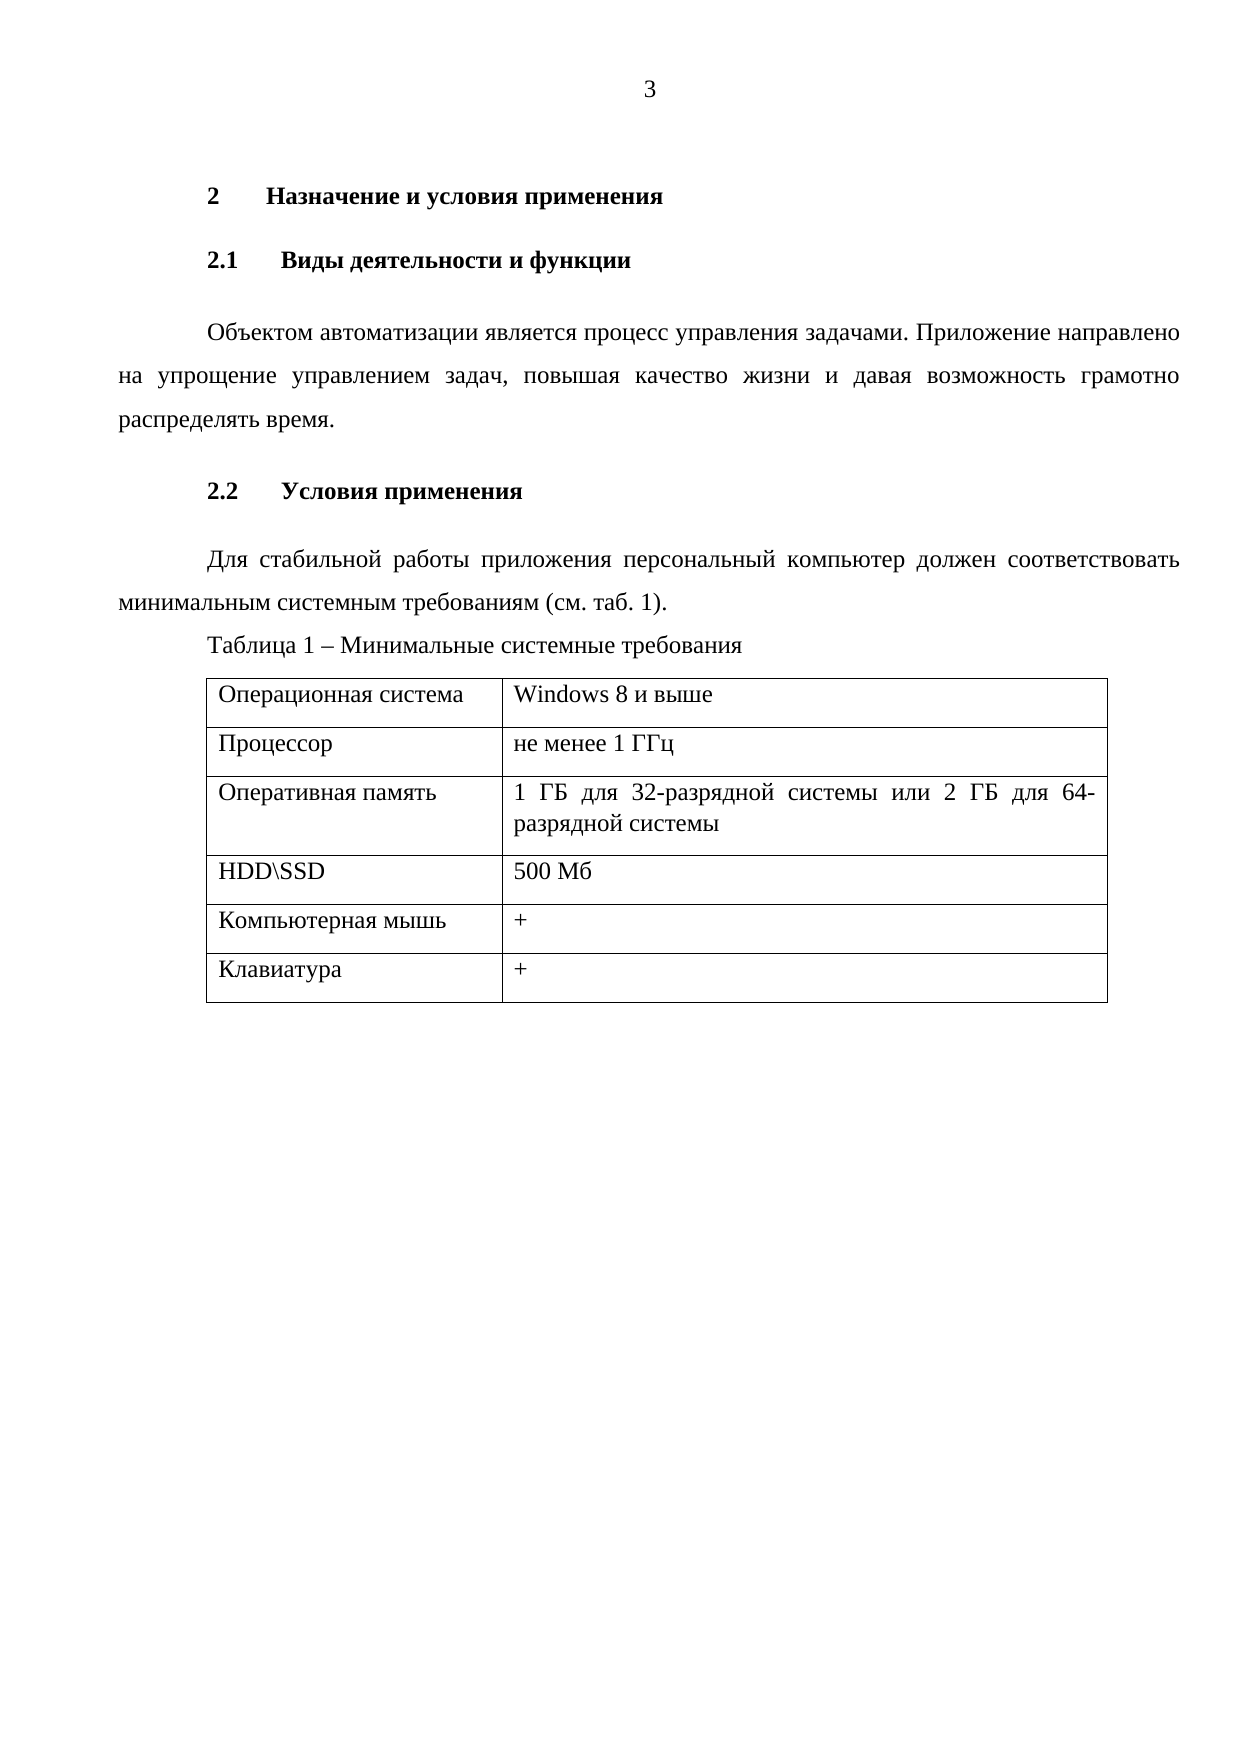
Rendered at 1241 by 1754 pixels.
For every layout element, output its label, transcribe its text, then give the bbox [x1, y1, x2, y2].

table_cell Процессор [207, 728, 502, 776]
table_cell 500 Мб [503, 856, 1107, 904]
table_cell Компьютерная мышь [207, 905, 502, 953]
text Для стабильной работы приложения персональный компьютер должен соответствовать минимальным системным требованиям (см. таб. 1). [118, 544, 1181, 616]
table_cell HDD\SSD [207, 856, 502, 904]
subtitle Условия применения [118, 476, 1181, 505]
text Таблица 1 – Минимальные системные требования [118, 630, 1181, 659]
subtitle Виды деятельности и функции [118, 245, 1181, 274]
text Объектом автоматизации является процесс управления задачами. Приложение направлено на упрощение управлением задач, повышая качество жизни и давая возможность грамотно распределять время. [118, 317, 1181, 432]
subtitle Назначение и условия применения [118, 181, 1181, 210]
table_cell Клавиатура [207, 954, 502, 1002]
table_header Операционная система [207, 679, 502, 727]
table_cell 1 ГБ для 32-разрядной системы или 2 ГБ для 64-разрядной системы [503, 777, 1107, 855]
table_cell не менее 1 ГГц [503, 728, 1107, 776]
table_cell Оперативная память [207, 777, 502, 855]
table_header Windows 8 и выше [503, 679, 1107, 727]
table_cell + [503, 954, 1107, 1002]
table_cell + [503, 905, 1107, 953]
